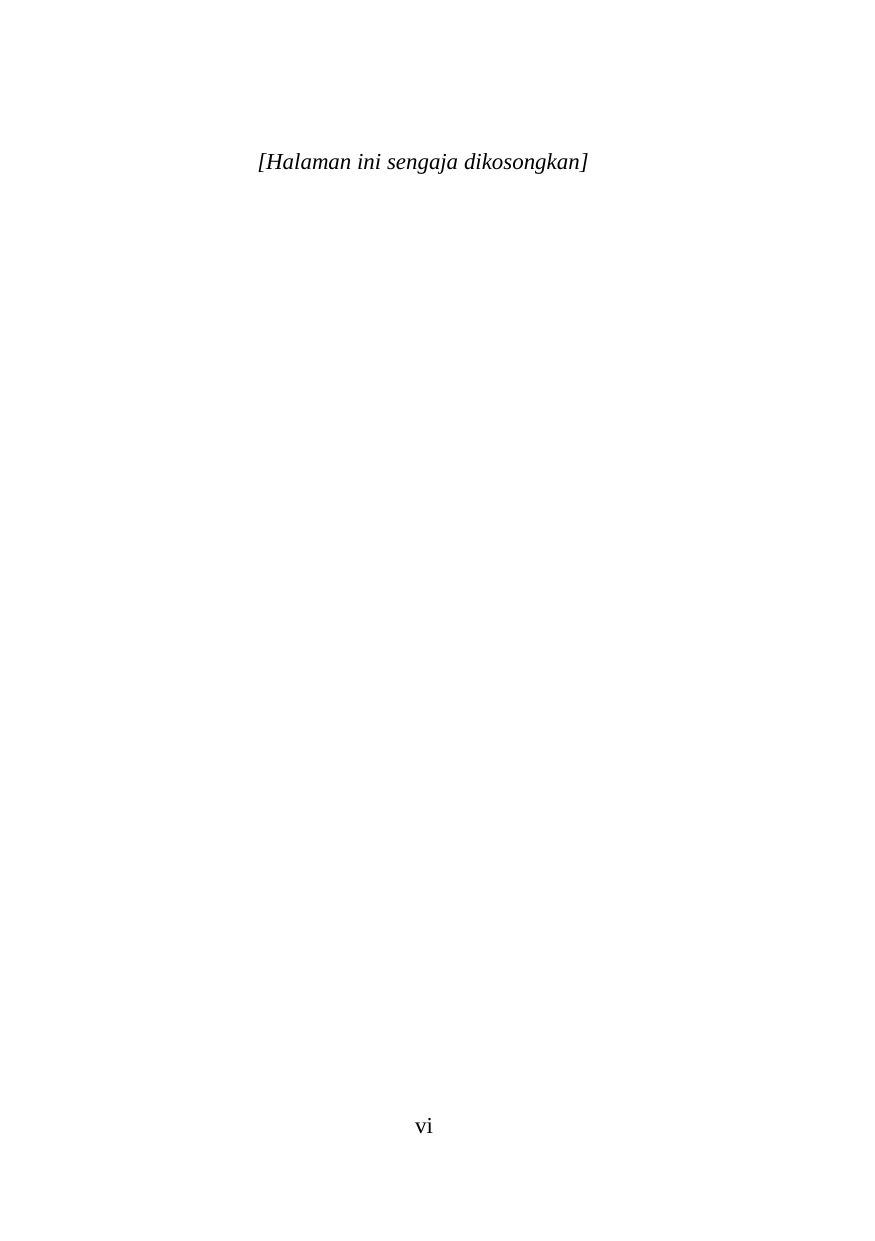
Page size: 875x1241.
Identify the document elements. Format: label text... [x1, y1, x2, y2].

text [Halaman ini sengaja dikosongkan] [121, 148, 726, 174]
